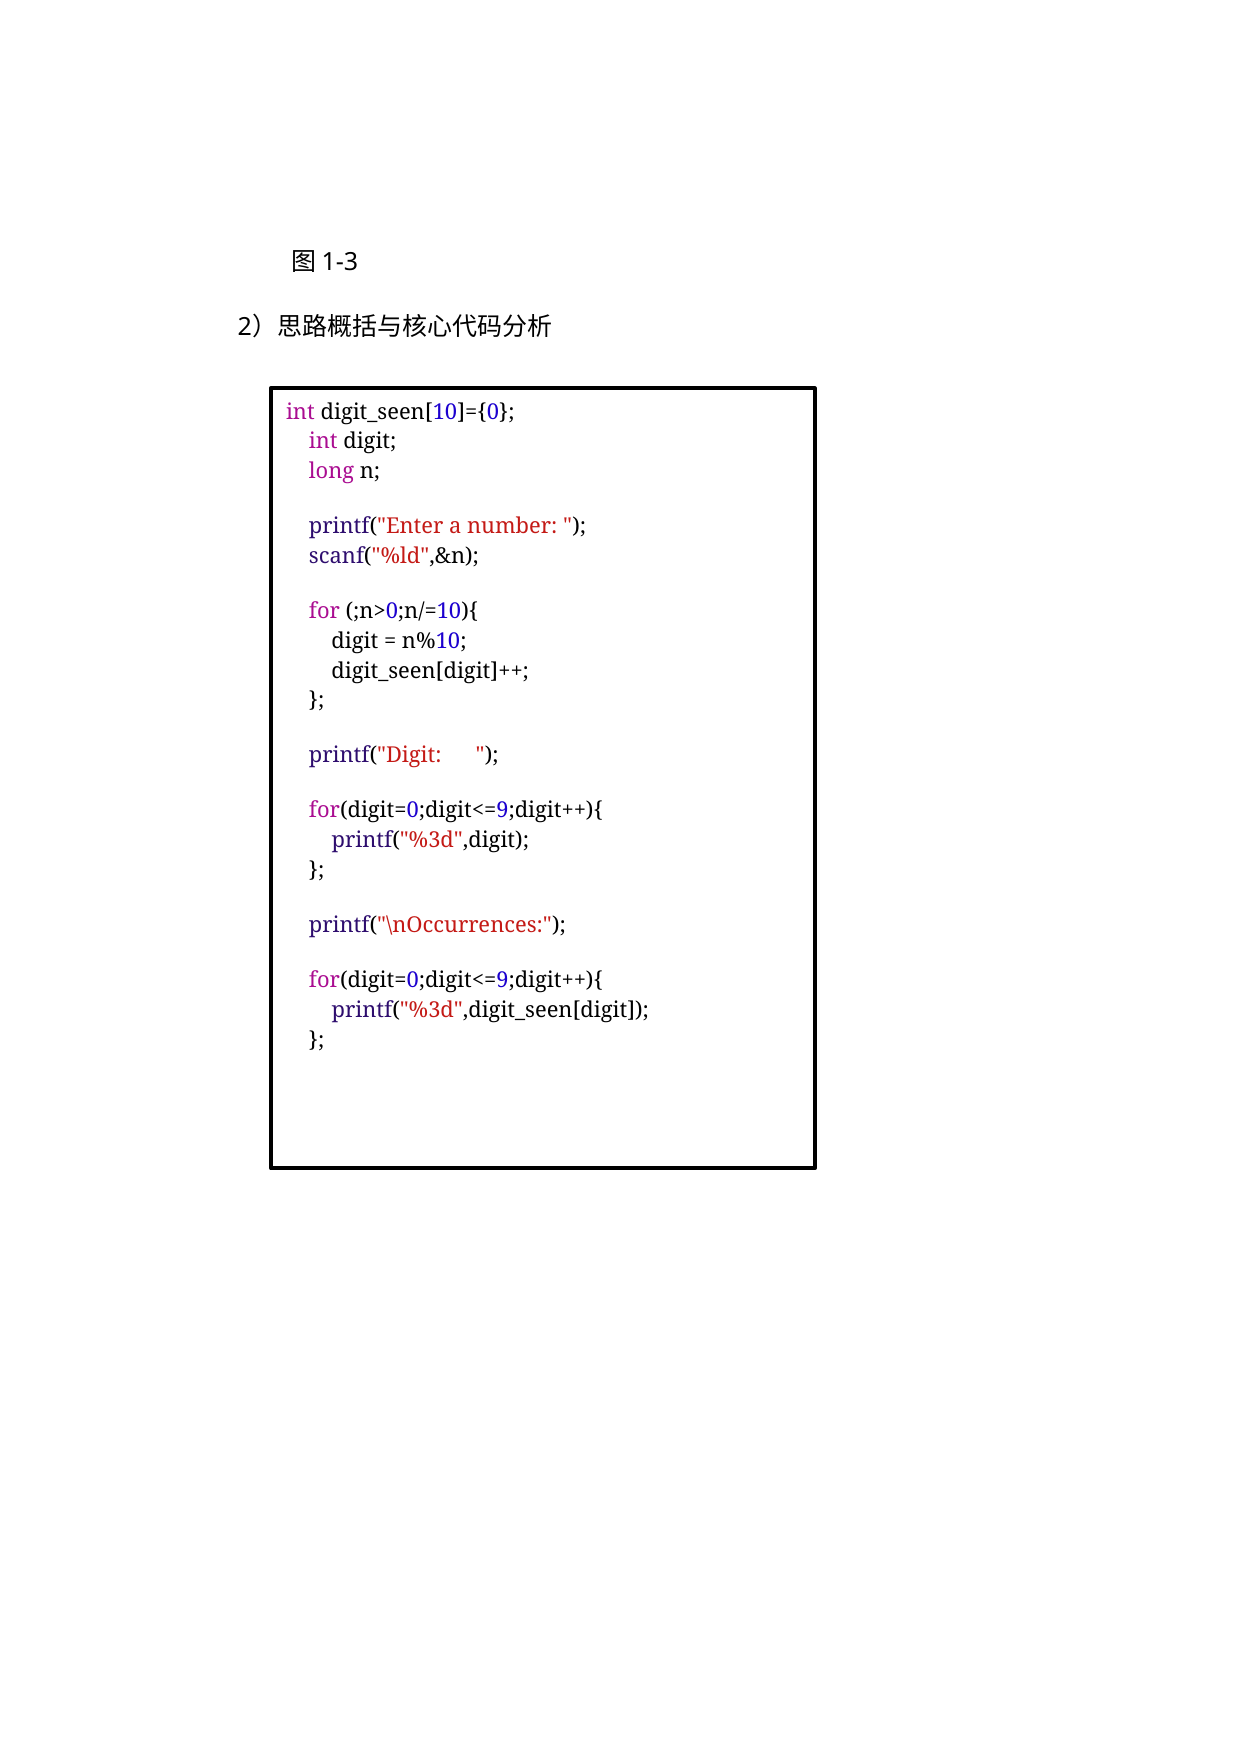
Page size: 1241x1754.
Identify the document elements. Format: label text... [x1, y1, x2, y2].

text 2）思路概括与核心代码分析 [187, 292, 1053, 357]
text 图1-3 [187, 227, 1053, 292]
